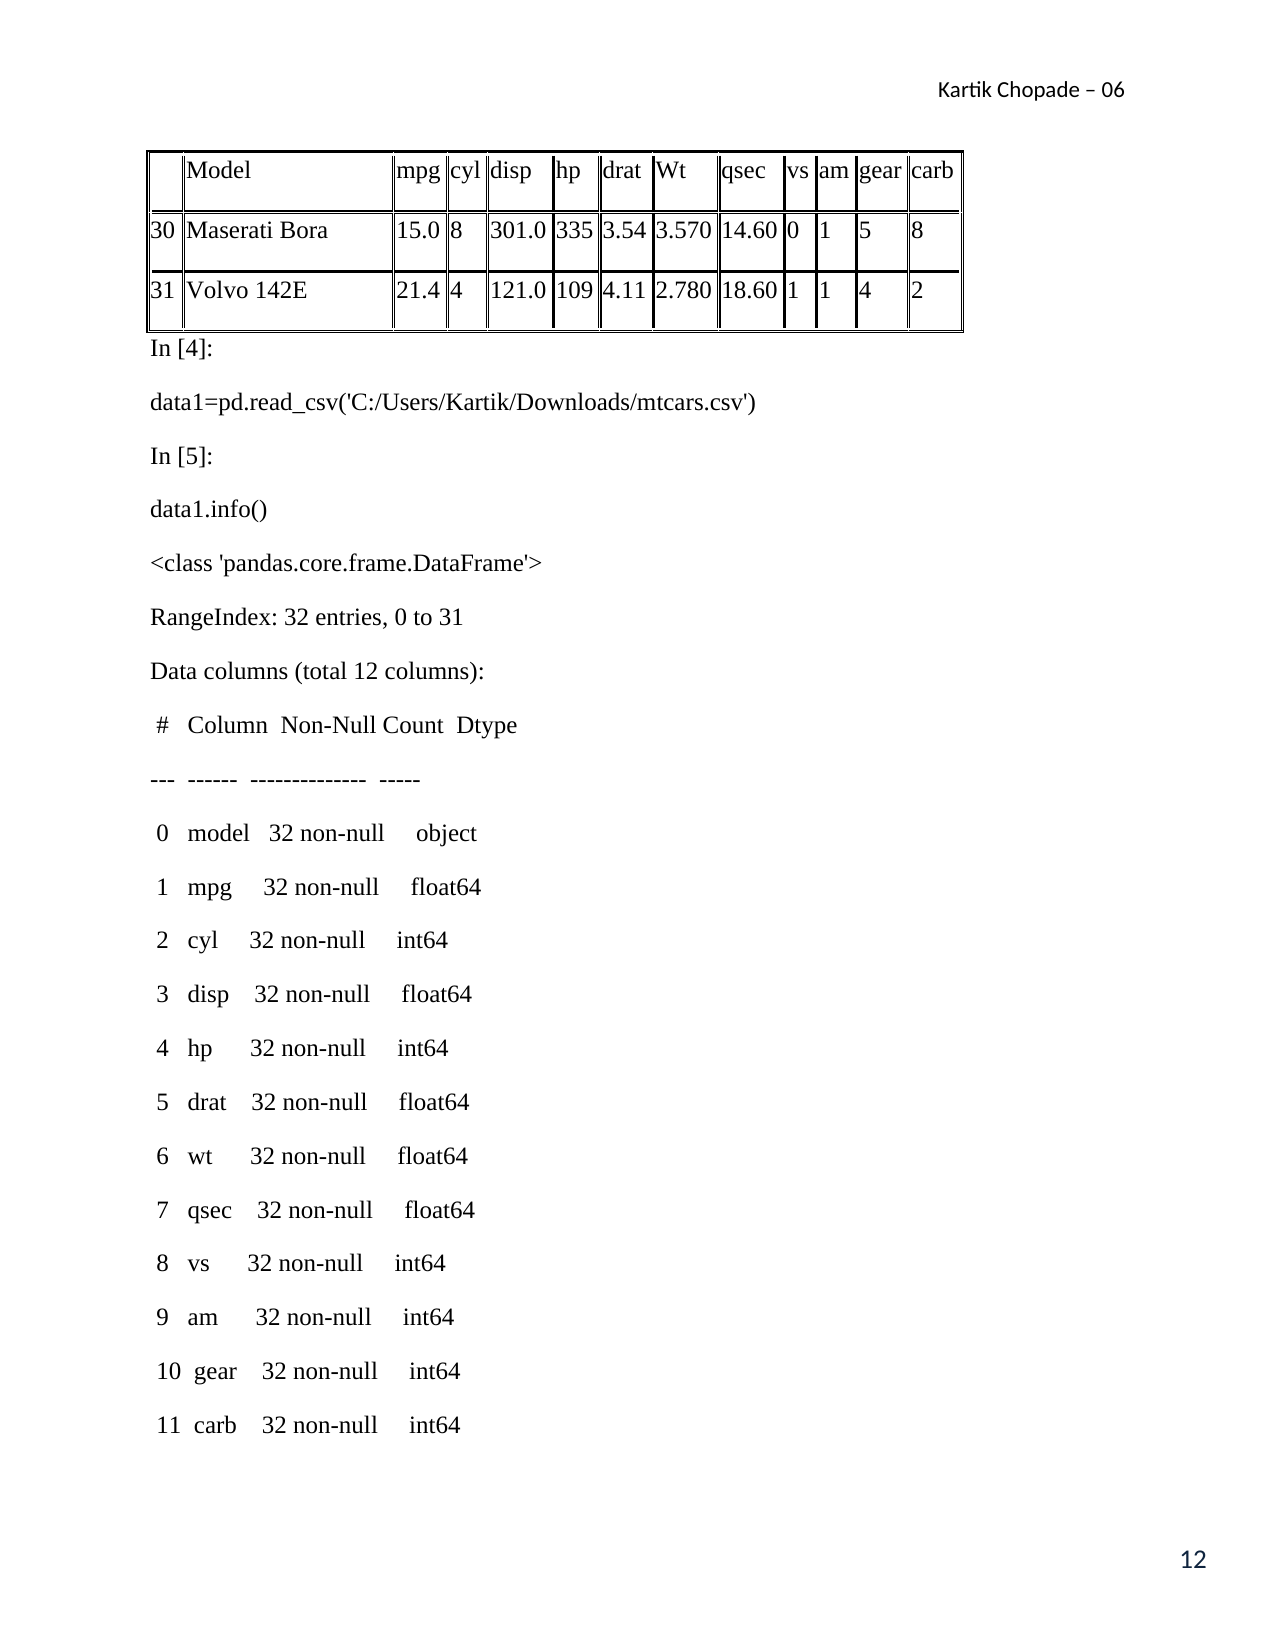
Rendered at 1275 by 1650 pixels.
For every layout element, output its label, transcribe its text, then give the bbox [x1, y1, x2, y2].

table_cell 2.780 [653, 270, 719, 330]
table_cell 4 [448, 273, 488, 330]
table_cell 30 [150, 210, 182, 270]
table_header Model [184, 153, 394, 210]
text 4 hp 32 non-null int64 [150, 1033, 1125, 1062]
table_cell 5 [858, 214, 907, 270]
table_cell 1 [816, 273, 856, 330]
text data1=pd.read_csv('C:/Users/Kartik/Downloads/mtcars.csv') [150, 387, 1125, 416]
table_cell 301.0 [489, 214, 552, 270]
table_header carb [909, 153, 961, 210]
text 1 mpg 32 non-null float64 [150, 872, 1125, 900]
text 2 cyl 32 non-null int64 [150, 925, 1125, 954]
table_header am [816, 153, 856, 210]
table_cell 4.11 [600, 273, 653, 330]
text --- ------ -------------- ----- [150, 764, 1125, 793]
text 9 am 32 non-null int64 [150, 1302, 1125, 1331]
text data1.info() [150, 494, 1125, 523]
table_cell 31 [150, 270, 183, 330]
table_cell 21.4 [394, 273, 448, 330]
table_cell 0 [786, 214, 815, 270]
table_header mpg [394, 153, 448, 210]
table_header [150, 153, 183, 210]
table_cell 335 [555, 214, 598, 270]
text 3 disp 32 non-null float64 [150, 979, 1125, 1008]
table_header hp [553, 152, 600, 210]
text 10 gear 32 non-null int64 [150, 1356, 1125, 1385]
table_cell 121.0 [488, 273, 553, 330]
table_cell 18.60 [719, 273, 784, 330]
table_header drat [600, 152, 653, 210]
table_header gear [856, 153, 908, 210]
text 8 vs 32 non-null int64 [150, 1248, 1125, 1277]
text RangeIndex: 32 entries, 0 to 31 [150, 602, 1125, 631]
table_cell 15.0 [395, 214, 446, 270]
table_cell 1 [818, 214, 855, 270]
table_header vs [784, 153, 816, 210]
text <class 'pandas.core.frame.DataFrame'> [150, 548, 1125, 577]
table_cell 2 [909, 270, 961, 330]
table_header Wt [653, 152, 719, 210]
text 0 model 32 non-null object [150, 818, 1125, 846]
text # Column Non-Null Count Dtype [150, 710, 1125, 739]
text 5 drat 32 non-null float64 [150, 1087, 1125, 1116]
table_cell Volvo 142E [184, 273, 394, 330]
text 7 qsec 32 non-null float64 [150, 1195, 1125, 1223]
table_cell 3.54 [602, 214, 652, 270]
table_header disp [488, 153, 553, 210]
table_cell 4 [856, 273, 908, 330]
table_cell 3.570 [655, 214, 717, 270]
table_cell 1 [784, 273, 816, 330]
table_cell 8 [910, 210, 961, 270]
table_cell 8 [449, 214, 486, 270]
table_header qsec [719, 153, 784, 210]
text 6 wt 32 non-null float64 [150, 1141, 1125, 1169]
table_cell 14.60 [721, 214, 783, 270]
text In [4]: [150, 333, 1125, 362]
table_cell 109 [553, 270, 600, 330]
table_cell Maserati Bora [185, 214, 392, 270]
text In [5]: [150, 441, 1125, 469]
text Data columns (total 12 columns): [150, 656, 1125, 685]
text 11 carb 32 non-null int64 [150, 1410, 1125, 1439]
table_header cyl [448, 153, 488, 210]
